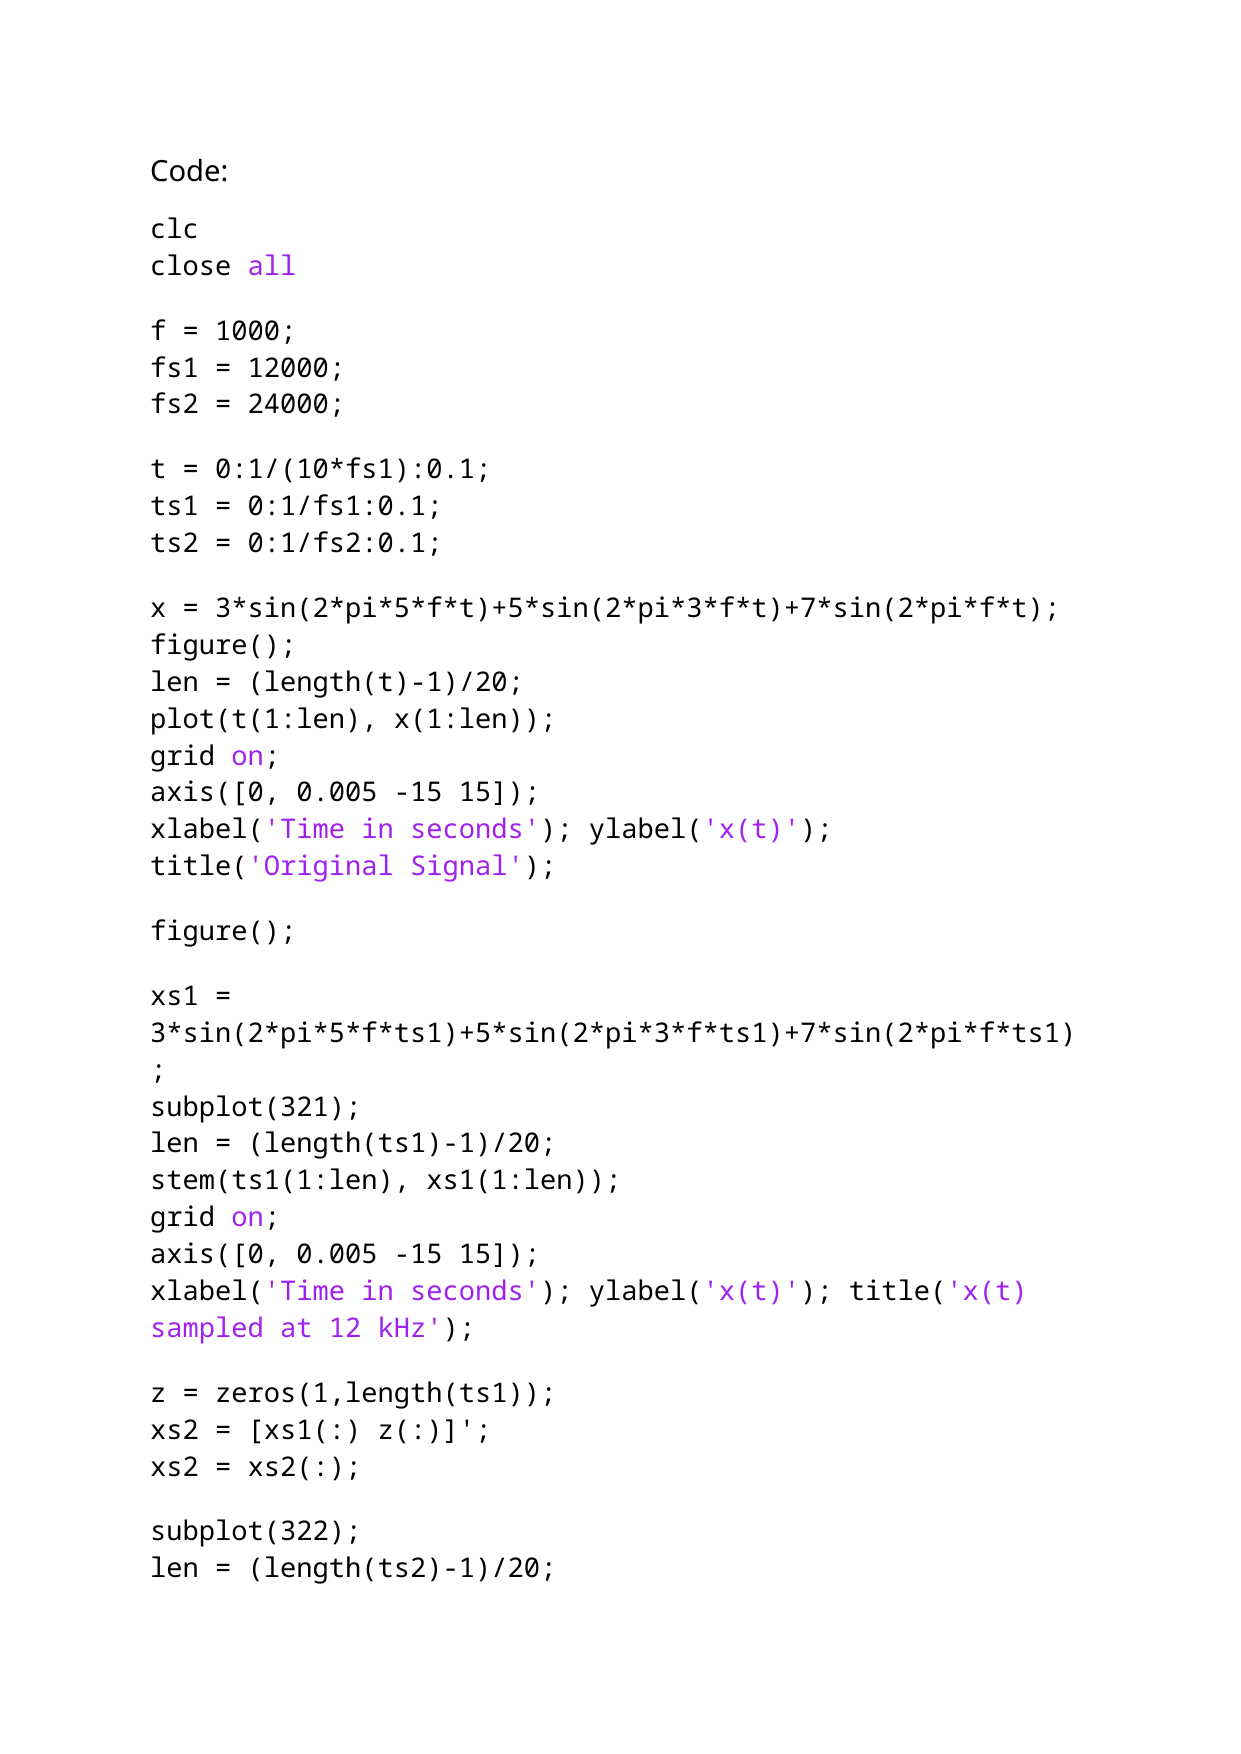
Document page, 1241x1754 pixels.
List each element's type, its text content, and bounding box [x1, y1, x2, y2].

text figure(); [150, 912, 1090, 948]
text fs1 = 12000; [150, 348, 1090, 385]
text stem(ts1(1:len), xs1(1:len)); [150, 1161, 1090, 1198]
text figure(); [150, 625, 1090, 662]
text axis([0, 0.005 -15 15]); [150, 773, 1090, 810]
text len = (length(t)-1)/20; [150, 662, 1090, 699]
text clc [150, 209, 1090, 246]
text xlabel('Time in seconds'); ylabel('x(t)'); title('x(t) sampled at 12 kHz'); [150, 1271, 1090, 1345]
text close all [150, 246, 1090, 283]
text len = (length(ts1)-1)/20; [150, 1124, 1090, 1161]
text fs2 = 24000; [150, 385, 1090, 422]
text Code: [150, 150, 1090, 190]
text z = zeros(1,length(ts1)); [150, 1373, 1090, 1410]
text f = 1000; [150, 311, 1090, 348]
text subplot(322); [150, 1512, 1090, 1549]
text ts2 = 0:1/fs2:0.1; [150, 524, 1090, 561]
text subplot(321); [150, 1087, 1090, 1124]
text t = 0:1/(10*fs1):0.1; [150, 450, 1090, 487]
text xs2 = [xs1(:) z(:)]'; [150, 1410, 1090, 1447]
text xs2 = xs2(:); [150, 1447, 1090, 1484]
text grid on; [150, 736, 1090, 773]
text xs1 = 3*sin(2*pi*5*f*ts1)+5*sin(2*pi*3*f*ts1)+7*sin(2*pi*f*ts1); [150, 976, 1090, 1087]
text grid on; [150, 1198, 1090, 1234]
text ts1 = 0:1/fs1:0.1; [150, 487, 1090, 524]
text axis([0, 0.005 -15 15]); [150, 1234, 1090, 1271]
text plot(t(1:len), x(1:len)); [150, 699, 1090, 736]
text len = (length(ts2)-1)/20; [150, 1549, 1090, 1586]
text x = 3*sin(2*pi*5*f*t)+5*sin(2*pi*3*f*t)+7*sin(2*pi*f*t); [150, 588, 1090, 625]
text xlabel('Time in seconds'); ylabel('x(t)'); title('Original Signal'); [150, 810, 1090, 883]
